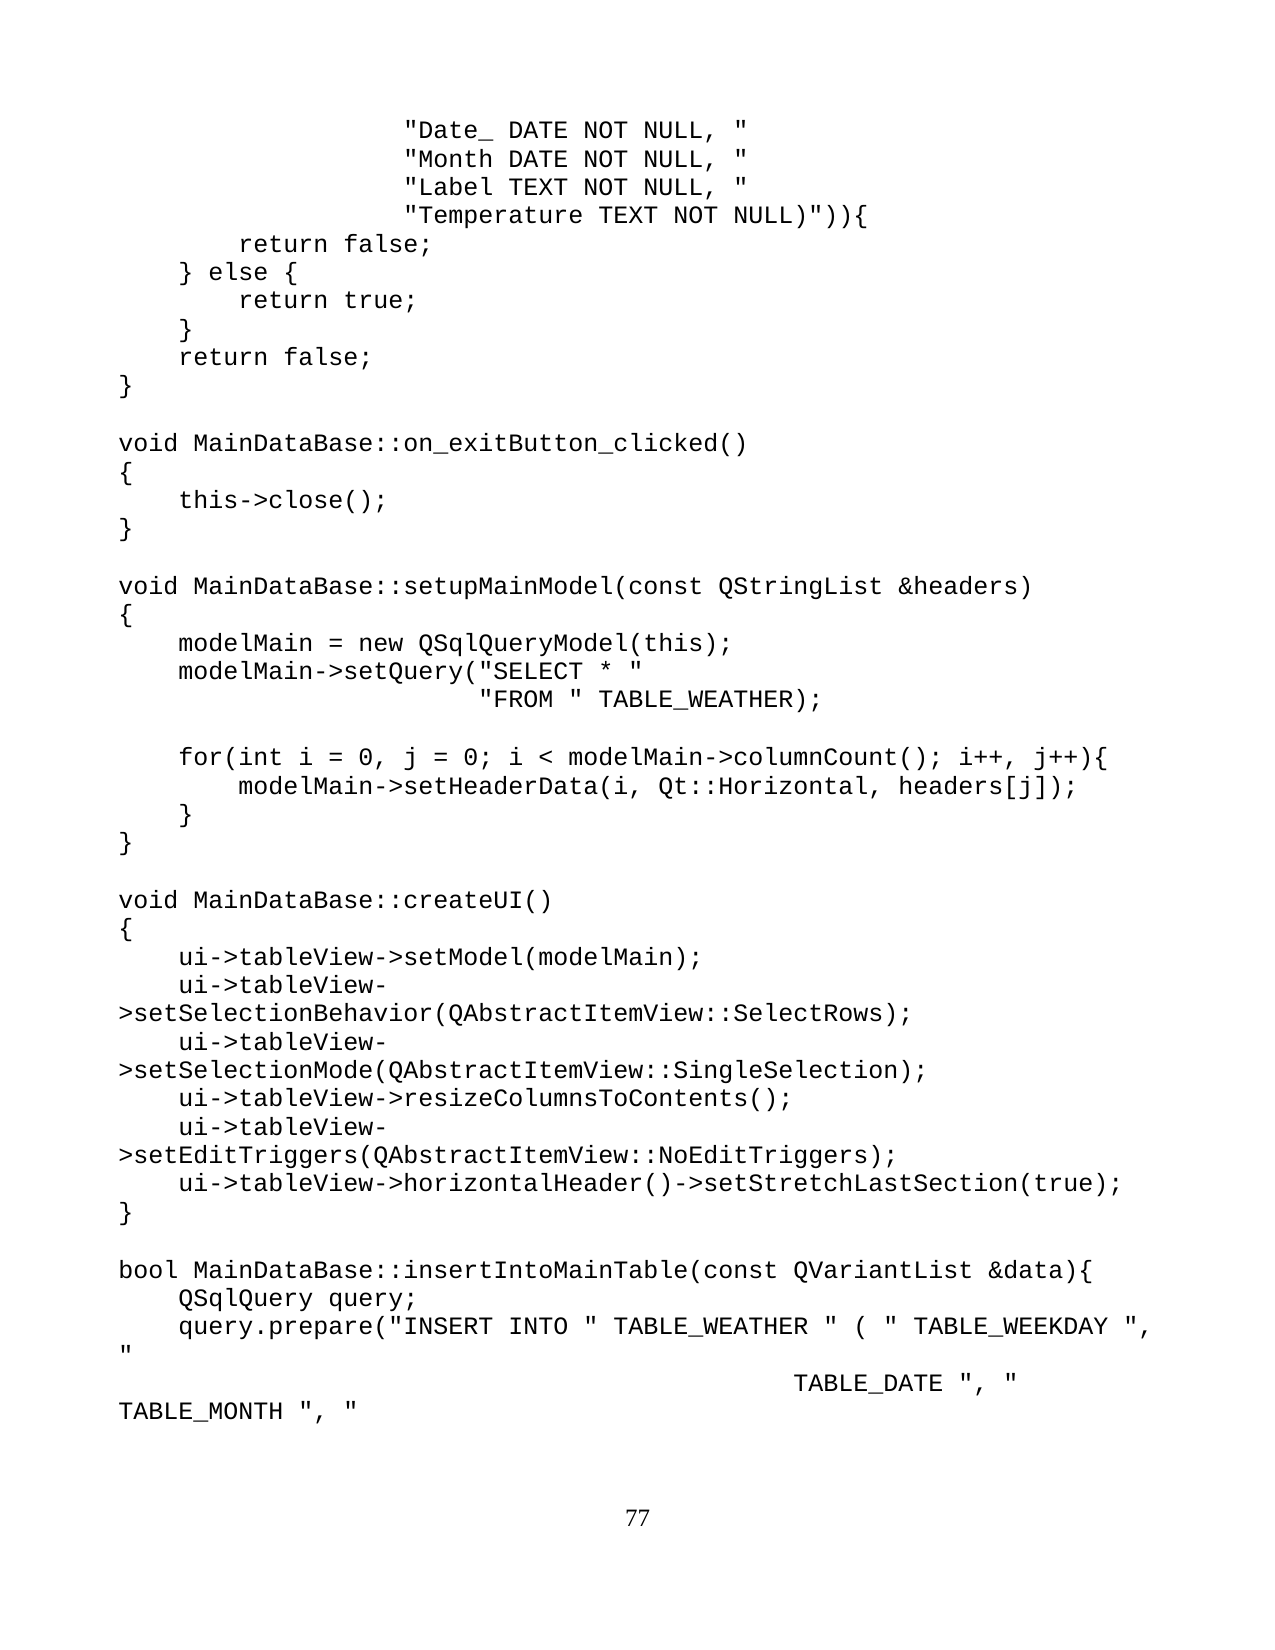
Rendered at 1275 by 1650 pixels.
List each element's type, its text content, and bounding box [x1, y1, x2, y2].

text } else { [118, 260, 1157, 288]
text ui->tableView->setModel(modelMain); [118, 944, 1157, 973]
text query.prepare("INSERT INTO " TABLE_WEATHER " ( " TABLE_WEEKDAY ", " [118, 1314, 1157, 1371]
text for(int i = 0, j = 0; i < modelMain->columnCount(); i++, j++){ [118, 745, 1157, 773]
text this->close(); [118, 488, 1157, 516]
text } [118, 1199, 1157, 1228]
text } [118, 516, 1157, 544]
text bool MainDataBase::insertIntoMainTable(const QVariantList &data){ [118, 1257, 1157, 1286]
text } [118, 373, 1157, 401]
text modelMain->setQuery("SELECT * " [118, 659, 1157, 687]
text { [118, 459, 1157, 488]
text ui->tableView->horizontalHeader()->setStretchLastSection(true); [118, 1171, 1157, 1199]
text void MainDataBase::on_exitButton_clicked() [118, 431, 1157, 459]
text QSqlQuery query; [118, 1286, 1157, 1314]
text TABLE_DATE ", " TABLE_MONTH ", " [118, 1371, 1157, 1427]
text void MainDataBase::setupMainModel(const QStringList &headers) [118, 574, 1157, 602]
text modelMain->setHeaderData(i, Qt::Horizontal, headers[j]); [118, 773, 1157, 802]
text return false; [118, 231, 1157, 260]
text ui->tableView->setSelectionBehavior(QAbstractItemView::SelectRows); [118, 973, 1157, 1029]
text } [118, 830, 1157, 858]
text "FROM " TABLE_WEATHER); [118, 687, 1157, 715]
text modelMain = new QSqlQueryModel(this); [118, 630, 1157, 659]
text "Date_ DATE NOT NULL, " [118, 118, 1157, 146]
text "Temperature TEXT NOT NULL)")){ [118, 203, 1157, 231]
text "Label TEXT NOT NULL, " [118, 175, 1157, 203]
text } [118, 316, 1157, 345]
text { [118, 602, 1157, 630]
text return false; [118, 345, 1157, 373]
text ui->tableView->setEditTriggers(QAbstractItemView::NoEditTriggers); [118, 1114, 1157, 1171]
text return true; [118, 288, 1157, 316]
text ui->tableView->setSelectionMode(QAbstractItemView::SingleSelection); [118, 1029, 1157, 1086]
text } [118, 802, 1157, 830]
text void MainDataBase::createUI() [118, 888, 1157, 916]
text "Month DATE NOT NULL, " [118, 146, 1157, 175]
text ui->tableView->resizeColumnsToContents(); [118, 1086, 1157, 1114]
text { [118, 916, 1157, 944]
